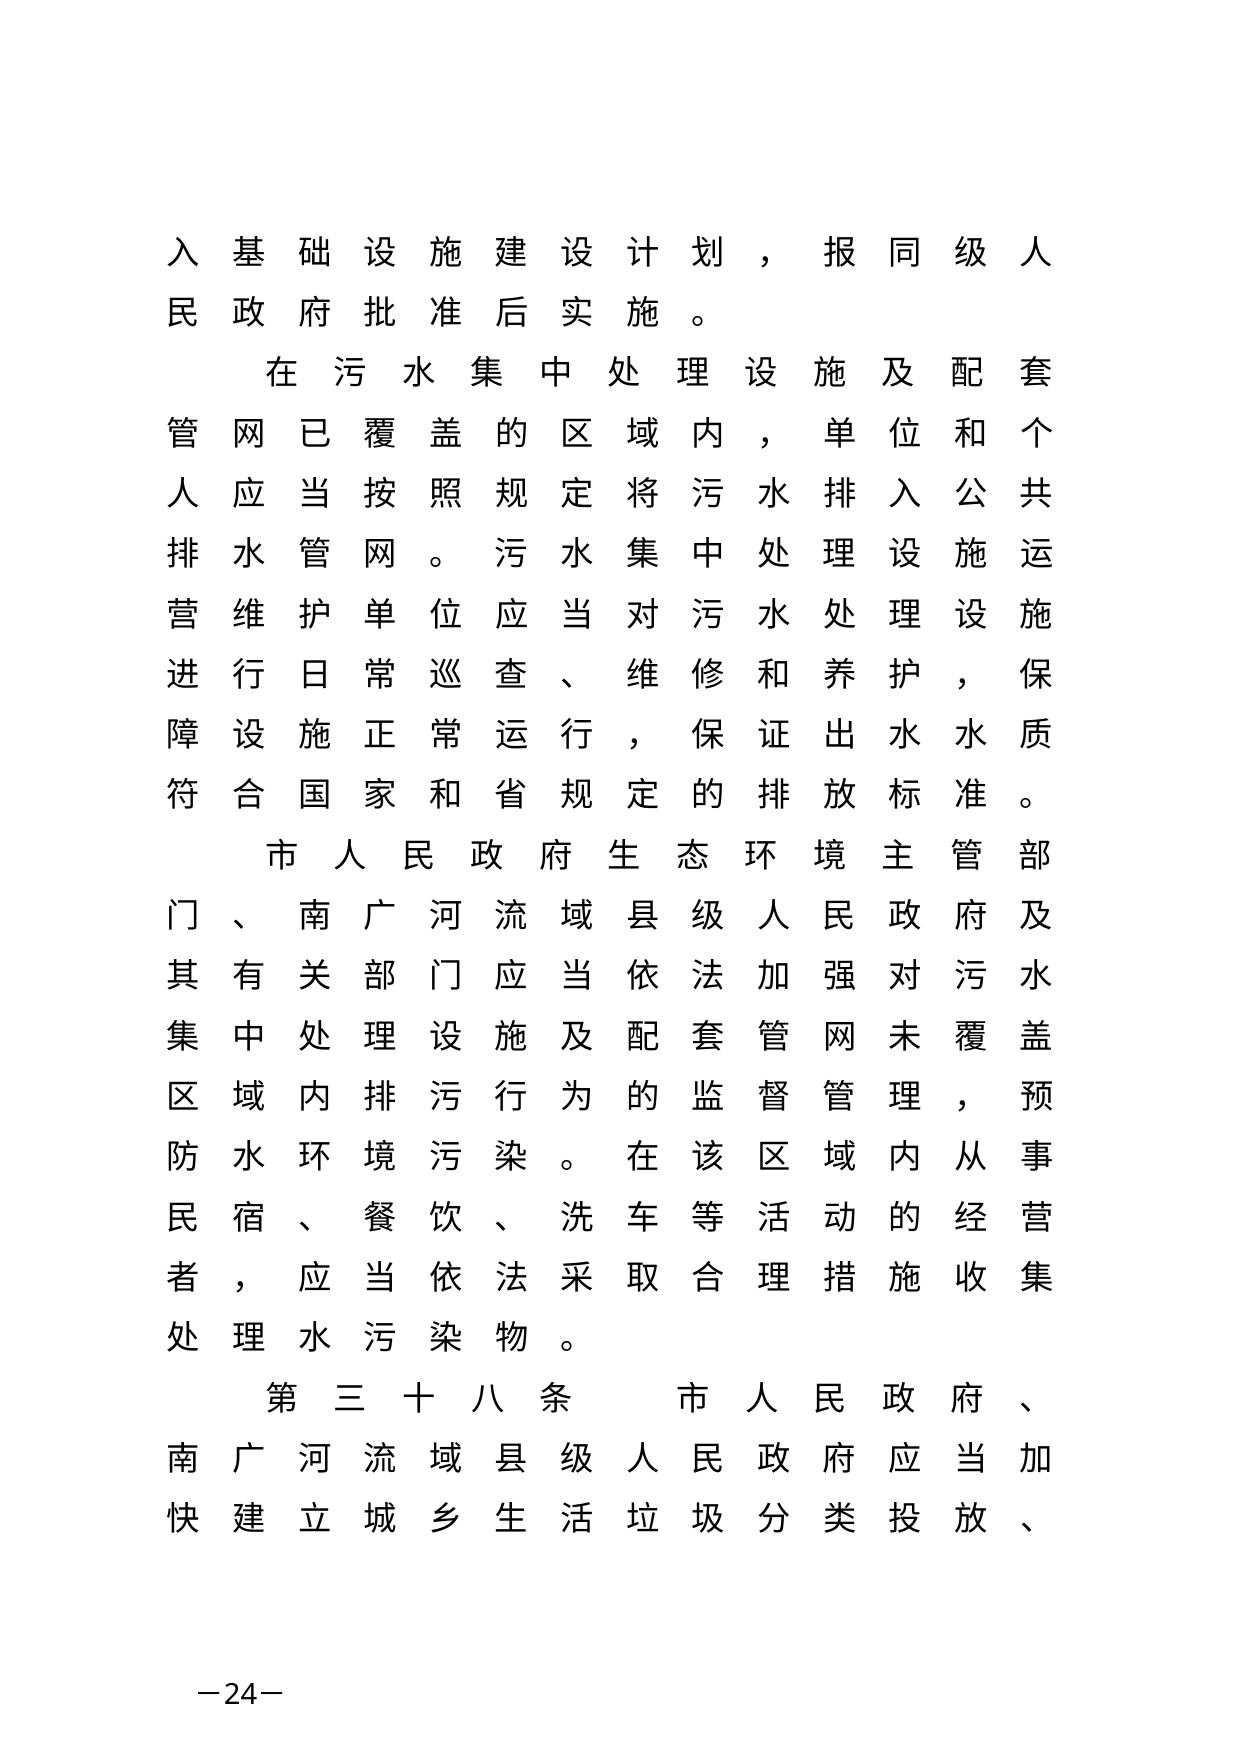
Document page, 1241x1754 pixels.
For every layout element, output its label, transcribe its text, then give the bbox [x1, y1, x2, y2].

text 在污水集中处理设施及配套管网已覆盖的区域内，单位和个人应当按照规定将污水排入公共排水管网。污水集中处理设施运营维护单位应当对污水处理设施进行日常巡查、维修和养护，保障设施正常运行，保证出水水质符合国家和省规定的排放标准。 [167, 340, 1085, 822]
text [167, 1365, 1085, 1546]
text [167, 219, 1085, 340]
text 市人民政府生态环境主管部门、南广河流域县级人民政府及其有关部门应当依法加强对污水集中处理设施及配套管网未覆盖区域内排污行为的监督管理，预防水环境污染。在该区域内从事民宿、餐饮、洗车等活动的经营者，应当依法采取合理措施收集处理水污染物。 [167, 822, 1085, 1365]
